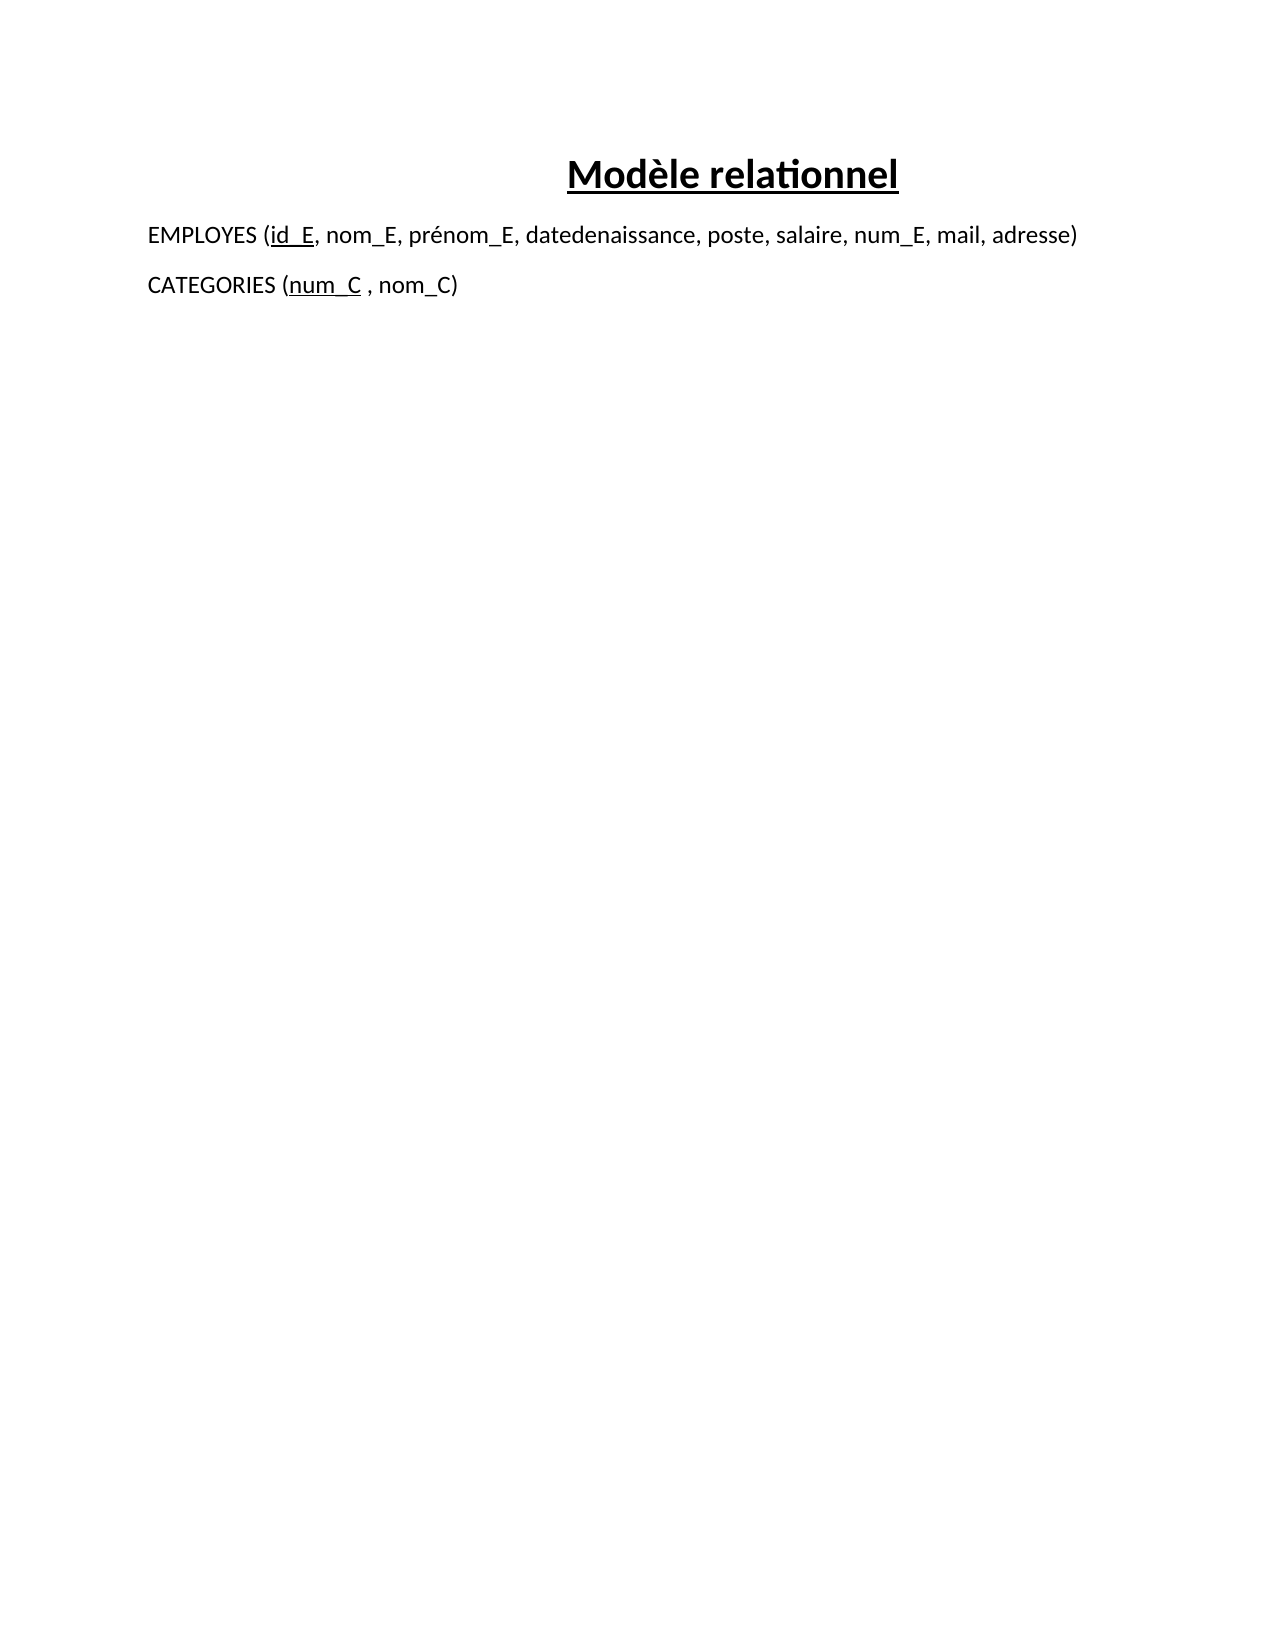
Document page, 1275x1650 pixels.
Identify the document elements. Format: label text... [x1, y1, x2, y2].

text Modèle relationnel [148, 148, 1127, 198]
text CATEGORIES (num_C , nom_C) [148, 269, 1127, 299]
text EMPLOYES (id_E, nom_E, prénom_E, datedenaissance, poste, salaire, num_E, mail, adresse) [148, 219, 1127, 250]
